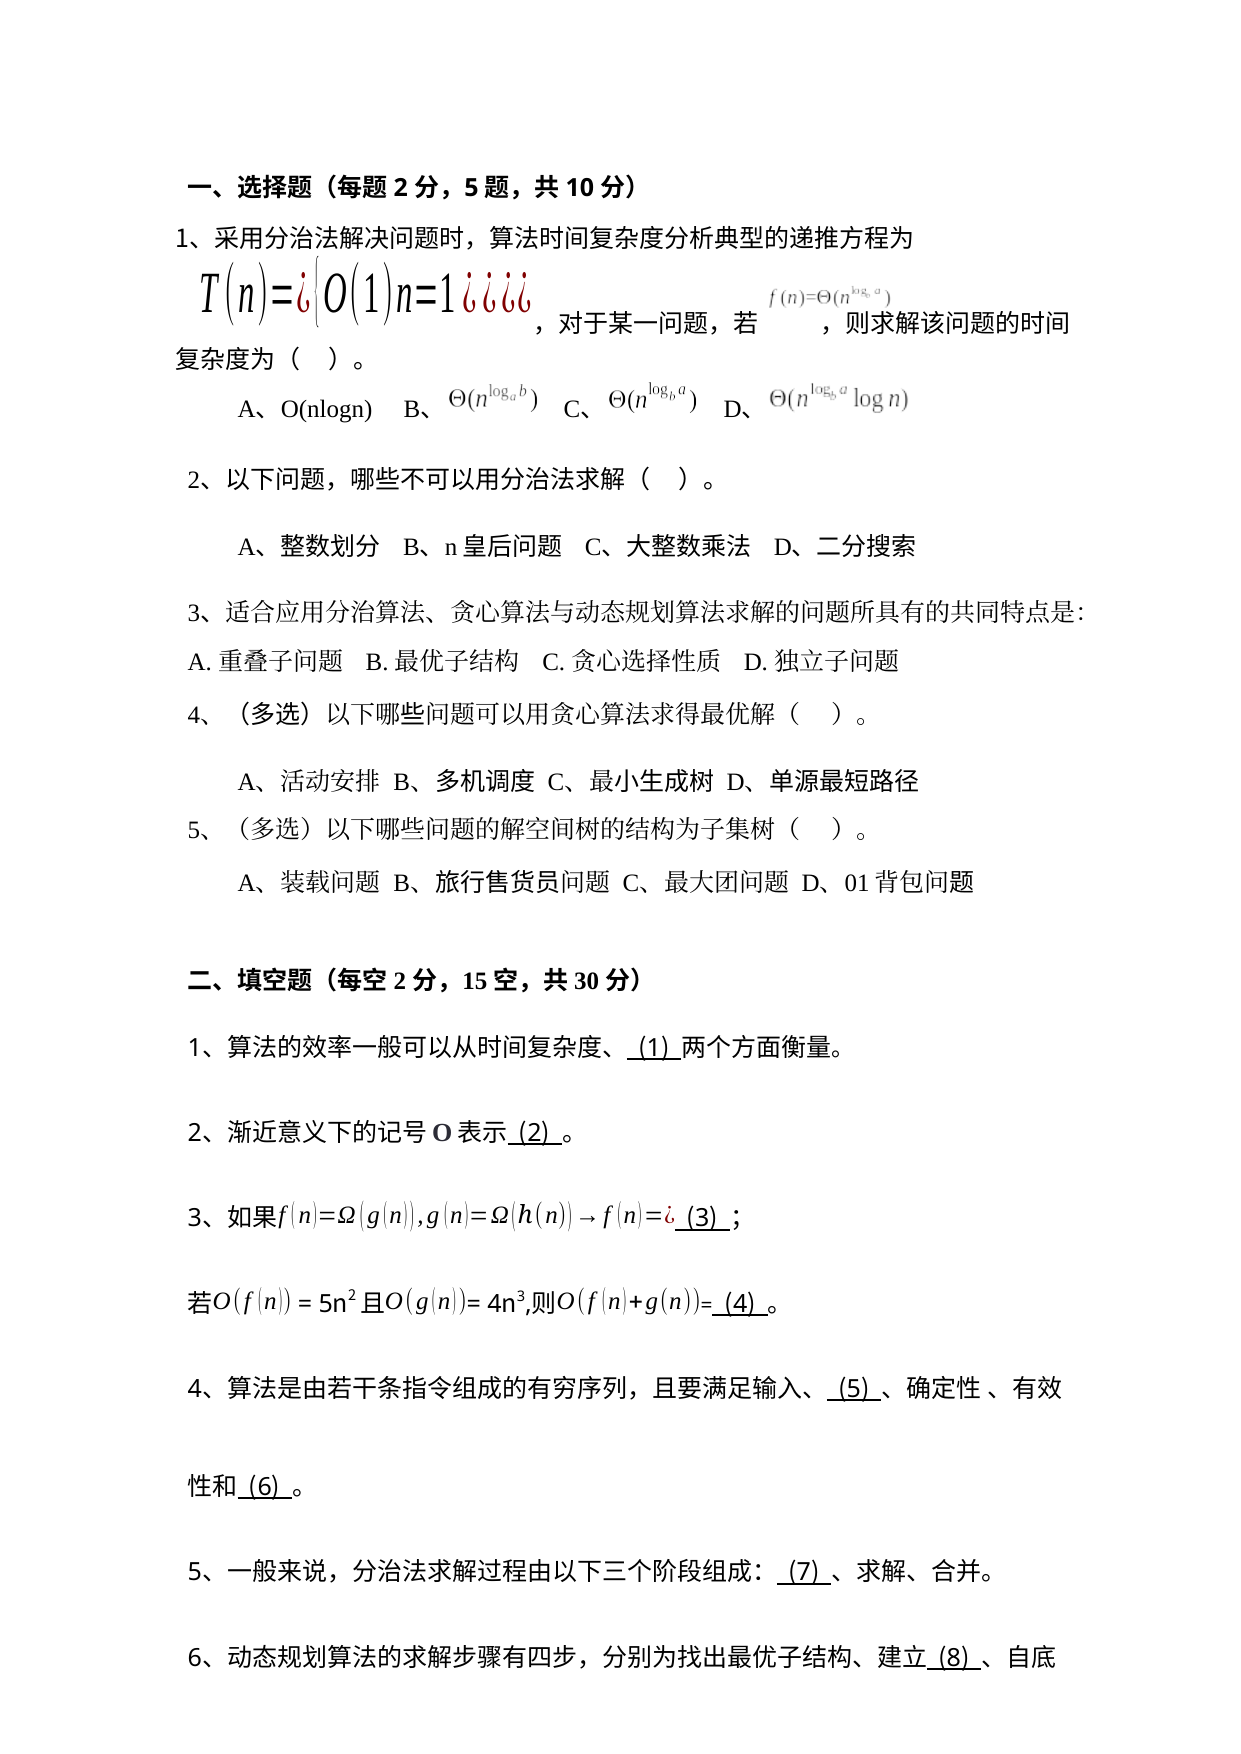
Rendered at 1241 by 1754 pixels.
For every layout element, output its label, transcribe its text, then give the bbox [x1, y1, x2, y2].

text ，对于某一问题，若 ，则求解该问题的时间复杂度为（ ）。 [175, 254, 1078, 376]
text 3、适合应用分治算法、贪心算法与动态规划算法求解的问题所具有的共同特点是： [187, 578, 1078, 643]
text 2、以下问题，哪些不可以用分治法求解（ ）。 [187, 445, 1078, 510]
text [187, 1623, 1066, 1688]
text A、活动安排 B、多机调度 C、最小生成树 D、单源最短路径 [187, 747, 1078, 812]
text 5、一般来说，分治法求解过程由以下三个阶段组成： (7) 、求解、合并。 [187, 1537, 1066, 1602]
text A、整数划分 B、n皇后问题 C、大整数乘法 D、二分搜索 [187, 512, 1078, 577]
text 1、采用分治法解决问题时，算法时间复杂度分析典型的递推方程为 [175, 218, 1078, 254]
text 2、渐近意义下的记号O表示 (2) 。 [187, 1098, 1066, 1163]
text 4、（多选）以下哪些问题可以用贪心算法求得最优解（ ）。 [187, 680, 1078, 745]
text 一、选择题（每题 2 分，5 题，共 10 分） [187, 153, 1078, 218]
text 二、填空题（每空 2 分，15 空，共 30 分） [187, 946, 1078, 1011]
text A、装载问题 B、旅行售货员问题 C、最大团问题 D、01背包问题 [187, 848, 1078, 913]
text 3、如果 (3) ； [187, 1183, 1066, 1248]
text A、O(nlogn) B、 C、 D、 [187, 378, 1078, 443]
text 5、（多选）以下哪些问题的解空间树的结构为子集树（ ）。 [187, 813, 1078, 846]
text 4、算法是由若干条指令组成的有穷序列，且要满足输入、 (5) 、确定性 、有效性和 (6) 。 [187, 1354, 1066, 1517]
text 1、算法的效率一般可以从时间复杂度、 (1) 两个方面衡量。 [187, 1013, 1066, 1078]
text A. 重叠子问题 B. 最优子结构 C. 贪心选择性质 D. 独立子问题 [187, 645, 1078, 678]
text 若 = 5n2 且= 4n3,则= (4) 。 [187, 1269, 1066, 1334]
